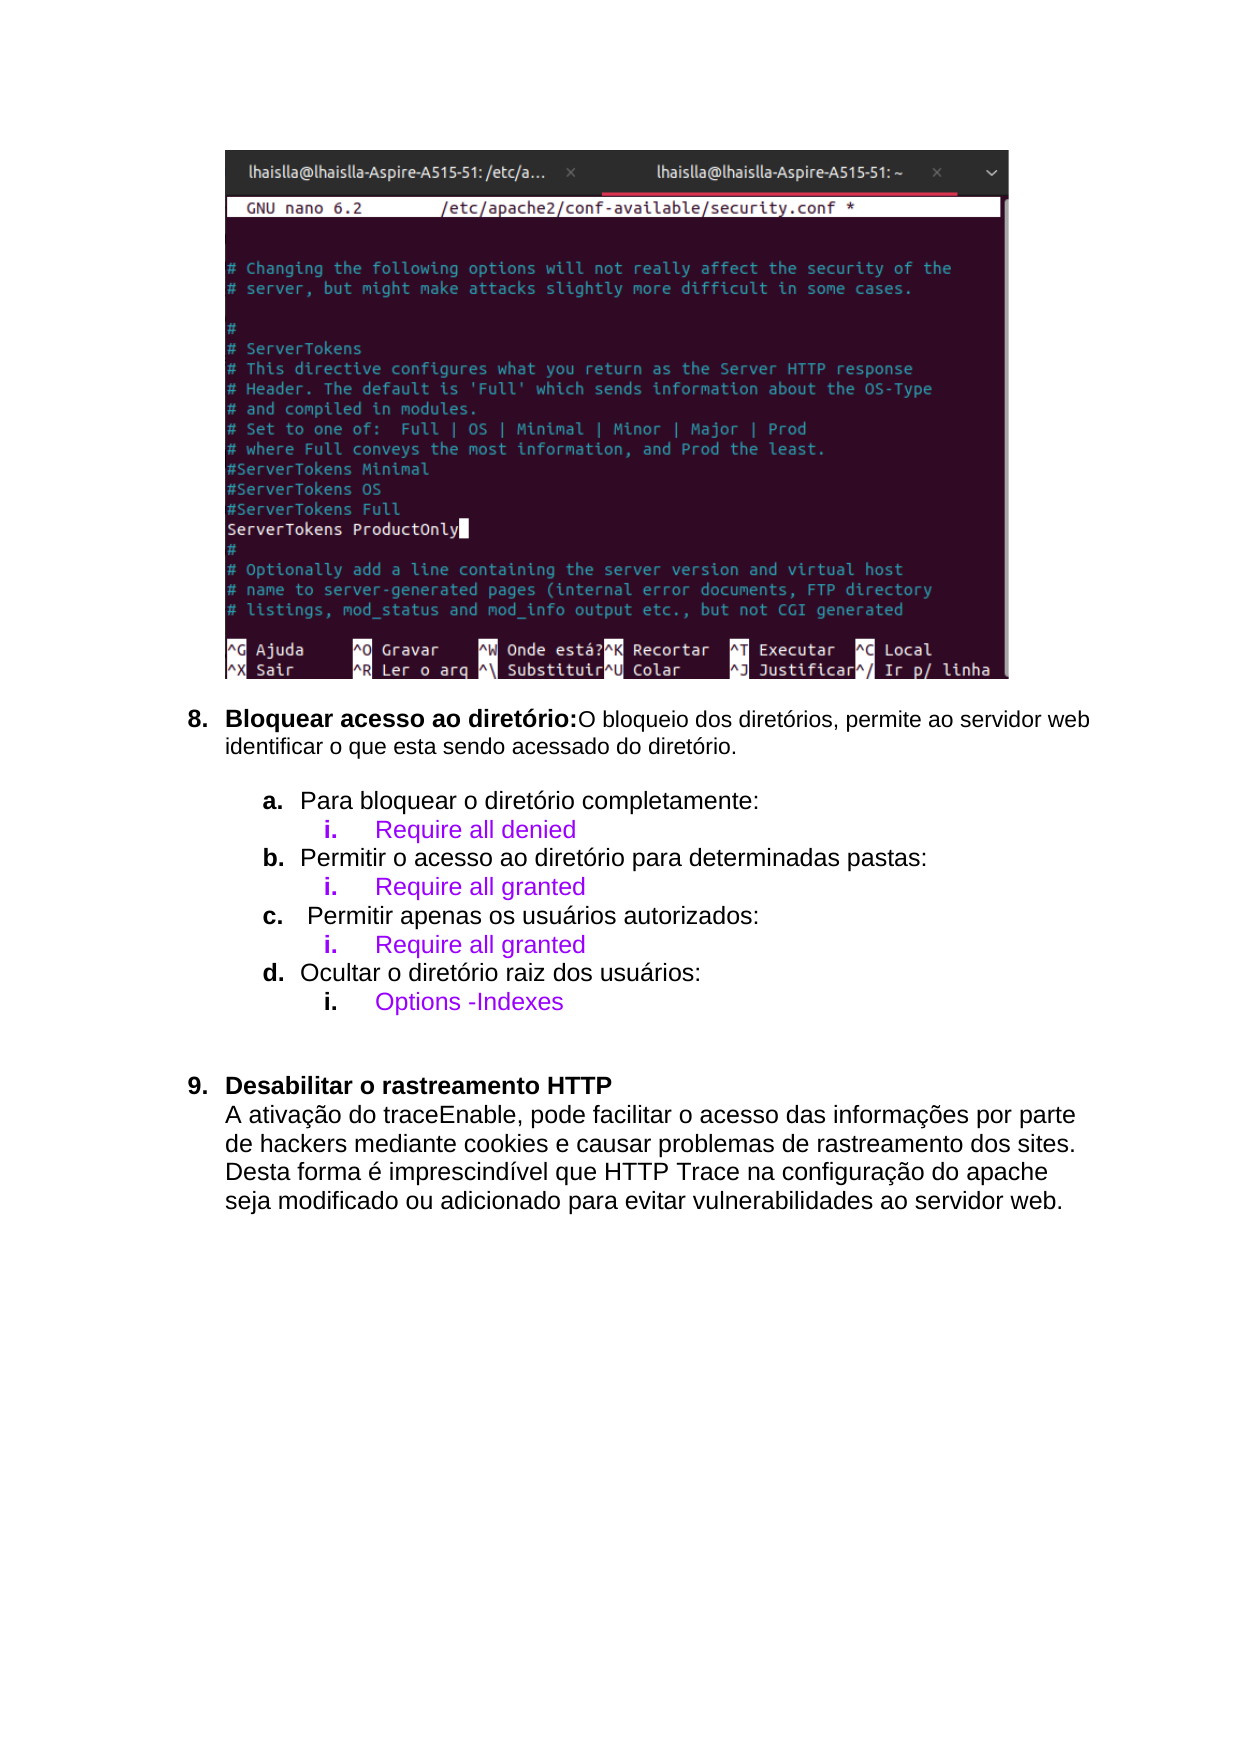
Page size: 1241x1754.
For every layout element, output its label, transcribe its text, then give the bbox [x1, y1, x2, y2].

picture [225, 150, 1009, 679]
list Bloquear acesso ao diretório:O bloqueio dos diretórios, permite ao servidor web identificar o que esta sendo acessado do diretório. [187, 704, 1090, 786]
list Permitir apenas os usuários autorizados: [262, 901, 1090, 930]
list Options -Indexes [337, 987, 1090, 1071]
list Desabilitar o rastreamento HTTP A ativação do traceEnable, pode facilitar o acesso das informações por parte de hackers mediante cookies e causar problemas de rastreamento dos sites. Desta forma é imprescindível que HTTP Trace na configuração do apache seja modificado ou adicionado para evitar vulnerabilidades ao servidor web. [187, 1071, 1090, 1215]
list Permitir o acesso ao diretório para determinadas pastas: [262, 843, 1090, 872]
list Require all granted [337, 872, 1090, 901]
list Para bloquear o diretório completamente: [262, 786, 1090, 815]
list Require all granted [337, 930, 1090, 958]
list Require all denied [337, 815, 1090, 843]
list Ocultar o diretório raiz dos usuários: [262, 958, 1090, 987]
